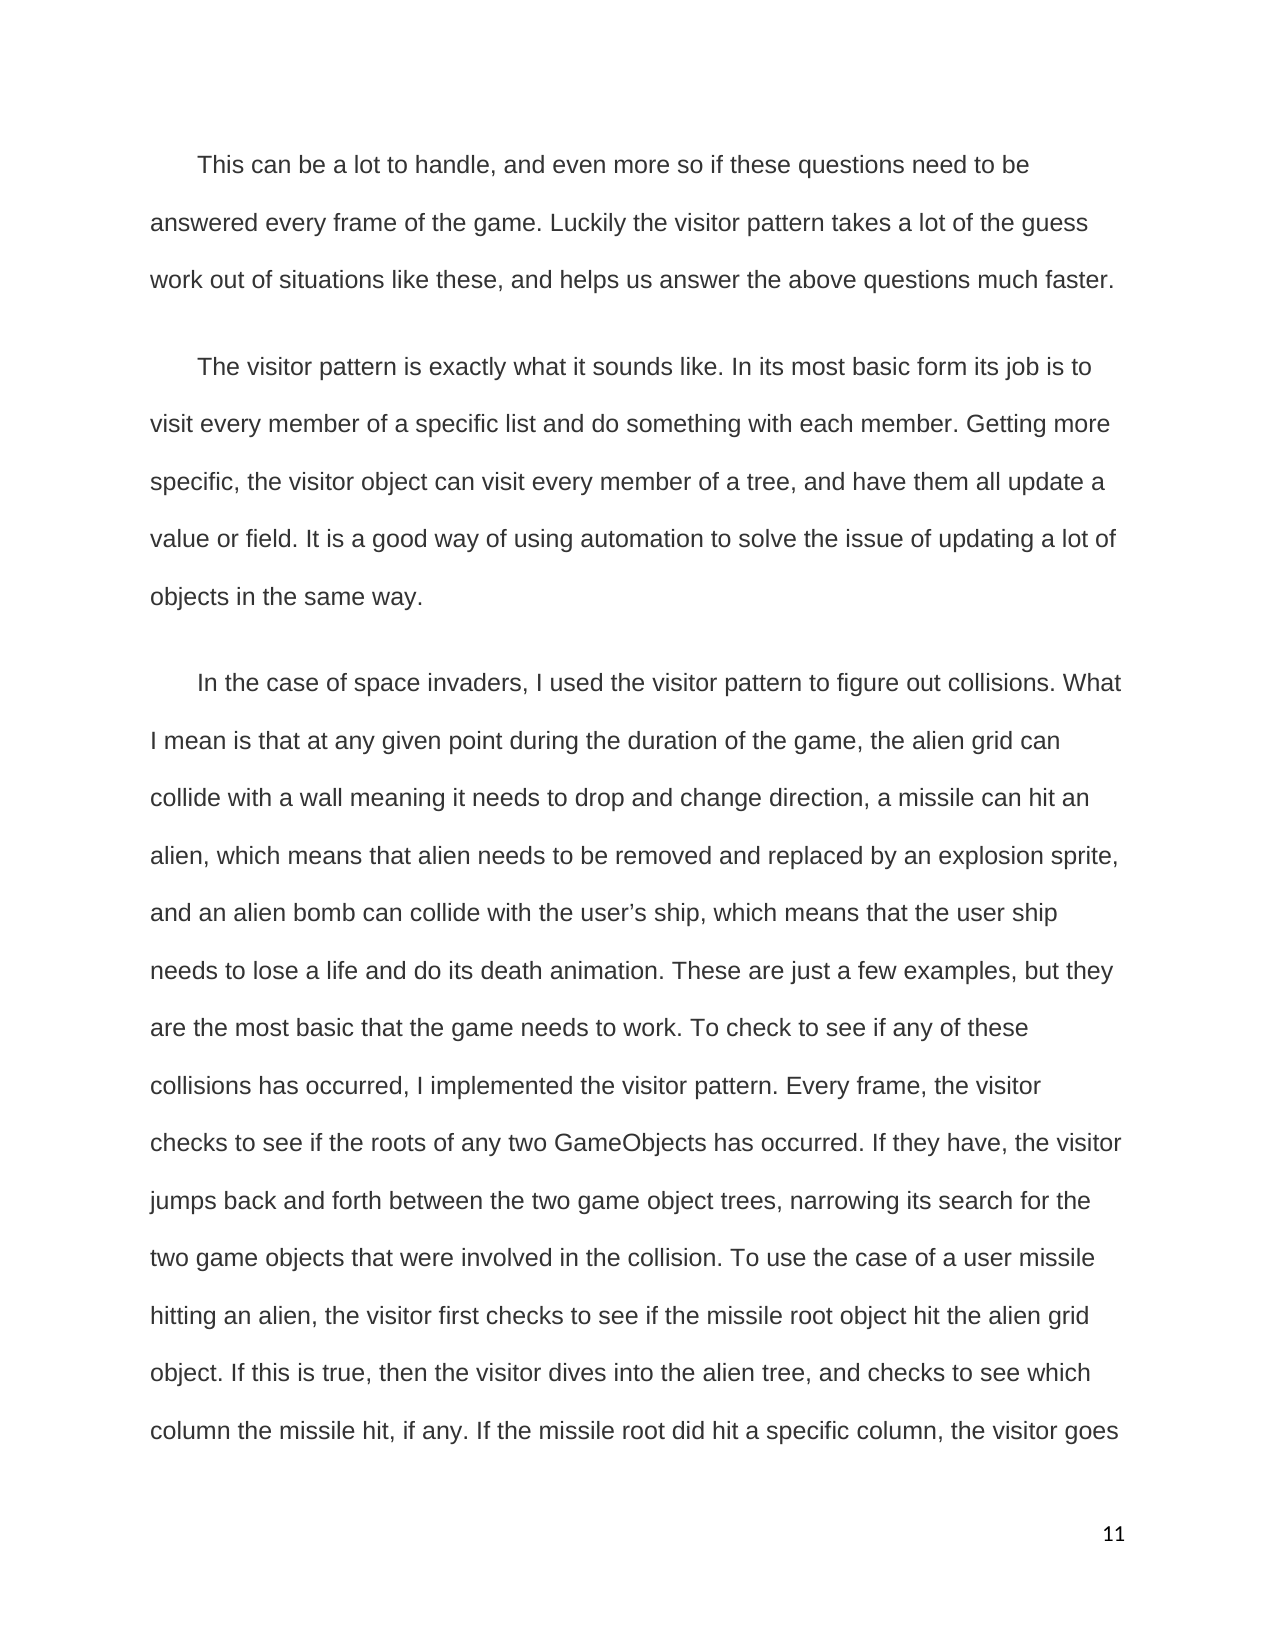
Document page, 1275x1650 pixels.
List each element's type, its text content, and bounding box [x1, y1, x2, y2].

text The visitor pattern is exactly what it sounds like. In its most basic form its job is to visit every member of a specific list and do something with each member. Getting more specific, the visitor object can visit every member of a tree, and have them all update a value or field. It is a good way of using automation to solve the issue of updating a lot of objects in the same way. [150, 352, 1125, 610]
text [150, 668, 1125, 1444]
text This can be a lot to handle, and even more so if these questions need to be answered every frame of the game. Luckily the visitor pattern takes a lot of the guess work out of situations like these, and helps us answer the above questions much faster. [150, 150, 1125, 294]
